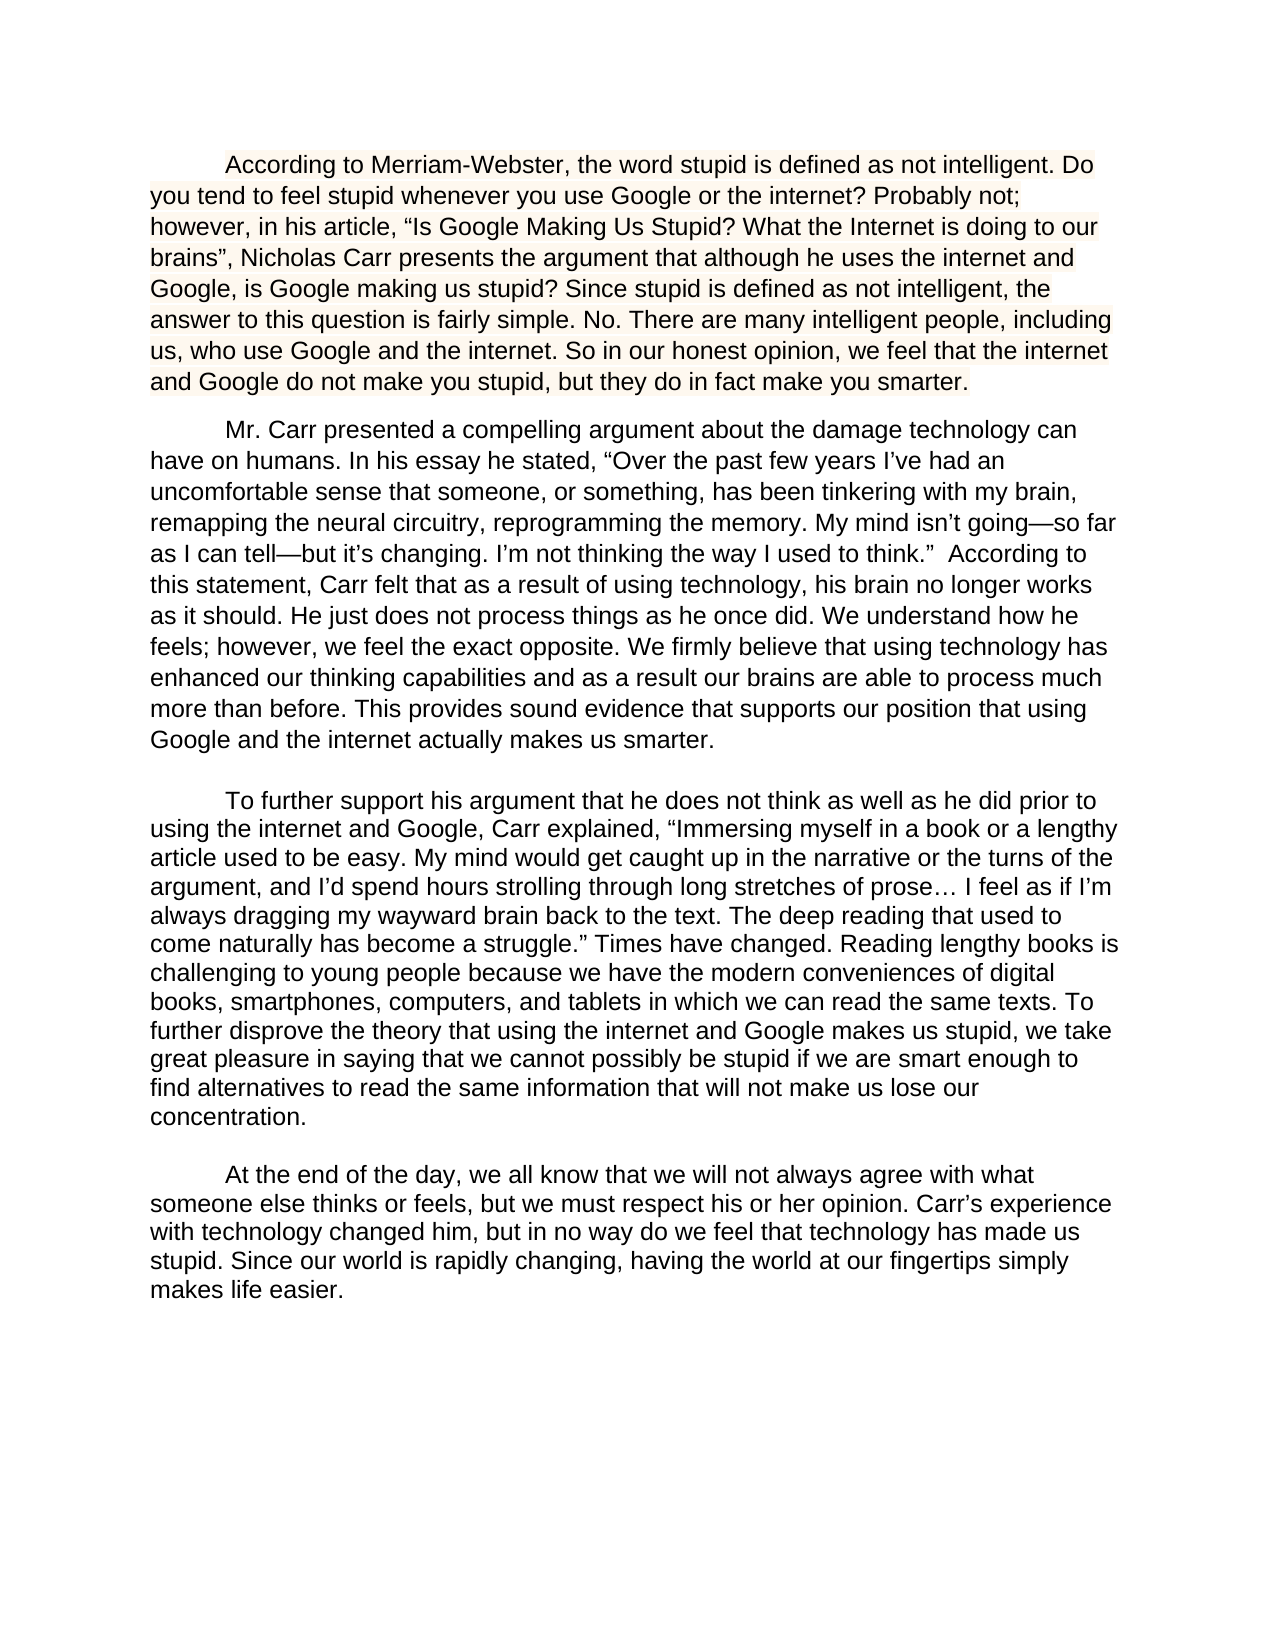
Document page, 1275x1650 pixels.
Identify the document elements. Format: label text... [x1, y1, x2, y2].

text Mr. Carr presented a compelling argument about the damage technology can have on humans. In his essay he stated, “Over the past few years I’ve had an uncomfortable sense that someone, or something, has been tinkering with my brain, remapping the neural circuitry, reprogramming the memory. My mind isn’t going—so far as I can tell—but it’s changing. I’m not thinking the way I used to think.” According to this statement, Carr felt that as a result of using technology, his brain no longer works as it should. He just does not process things as he once did. We understand how he feels; however, we feel the exact opposite. We firmly believe that using technology has enhanced our thinking capabilities and as a result our brains are able to process much more than before. This provides sound evidence that supports our position that using Google and the internet actually makes us smarter. [150, 415, 1125, 754]
text According to Merriam-Webster, the word stupid is defined as not intelligent. Do you tend to feel stupid whenever you use Google or the internet? Probably not; however, in his article, “Is Google Making Us Stupid? What the Internet is doing to our brains”, Nicholas Carr presents the argument that although he uses the internet and Google, is Google making us stupid? Since stupid is defined as not intelligent, the answer to this question is fairly simple. No. There are many intelligent people, including us, who use Google and the internet. So in our honest opinion, we feel that the internet and Google do not make you stupid, but they do in fact make you smarter. [150, 150, 1125, 396]
text To further support his argument that he does not think as well as he did prior to using the internet and Google, Carr explained, “Immersing myself in a book or a lengthy article used to be easy. My mind would get caught up in the narrative or the turns of the argument, and I’d spend hours strolling through long stretches of prose… I feel as if I’m always dragging my wayward brain back to the text. The deep reading that used to come naturally has become a struggle.” Times have changed. Reading lengthy books is challenging to young people because we have the modern conveniences of digital books, smartphones, computers, and tablets in which we can read the same texts. To further disprove the theory that using the internet and Google makes us stupid, we take great pleasure in saying that we cannot possibly be stupid if we are smart enough to find alternatives to read the same information that will not make us lose our concentration. [150, 786, 1125, 1131]
text At the end of the day, we all know that we will not always agree with what someone else thinks or feels, but we must respect his or her opinion. Carr’s experience with technology changed him, but in no way do we feel that technology has made us stupid. Since our world is rapidly changing, having the world at our fingertips simply makes life easier. [150, 1160, 1125, 1303]
